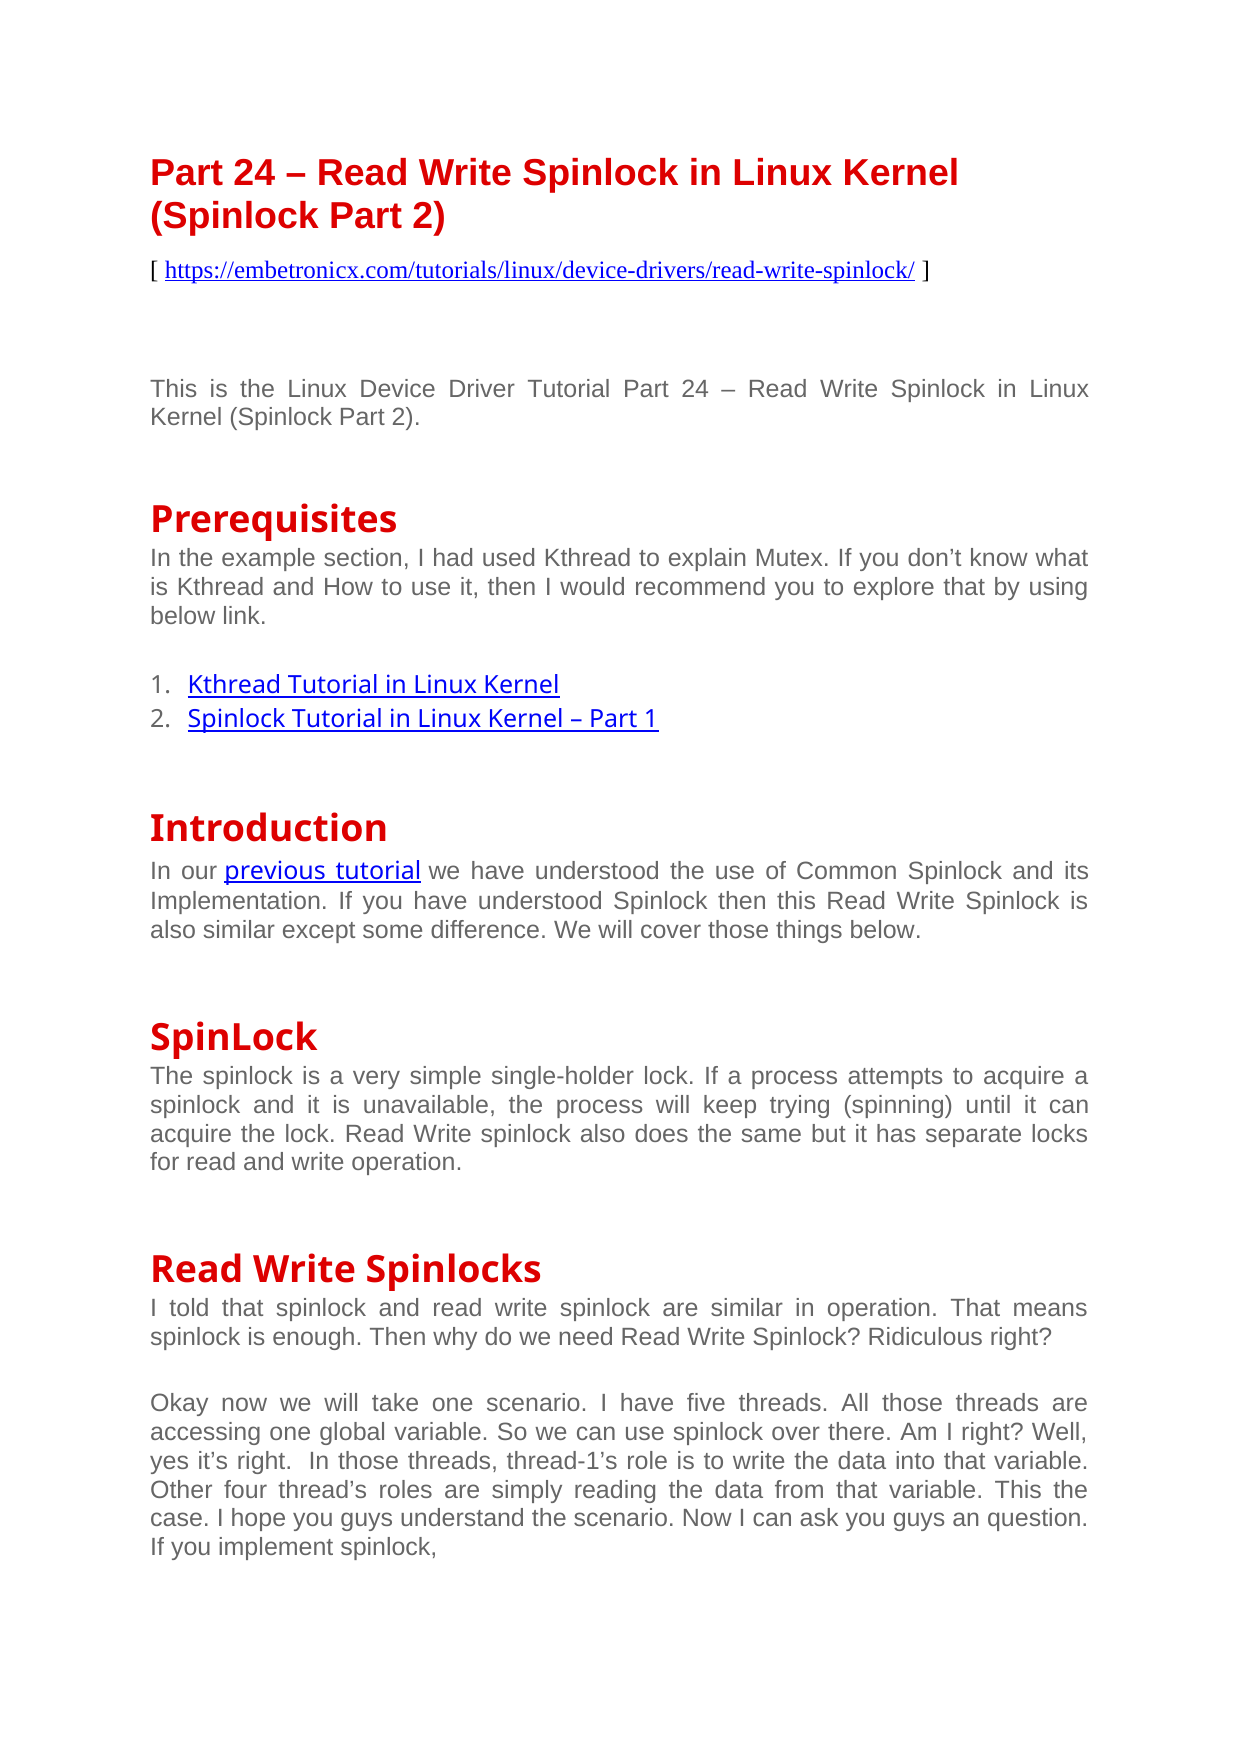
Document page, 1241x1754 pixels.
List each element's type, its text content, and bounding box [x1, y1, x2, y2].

subtitle Prerequisites [150, 492, 1090, 543]
list Spinlock Tutorial in Linux Kernel – Part 1 [150, 701, 1090, 735]
text This is the Linux Device Driver Tutorial Part 24 – Read Write Spinlock in Linux Kernel (Spinlock Part 2). [150, 373, 1090, 431]
subtitle Read Write Spinlocks [150, 1242, 1090, 1293]
text Okay now we will take one scenario. I have five threads. All those threads are accessing one global variable. So we can use spinlock over there. Am I right? Well, yes it’s right. In those threads, thread-1’s role is to write the data into that variable. Other four thread’s roles are simply reading the data from that variable. This the case. I hope you guys understand the scenario. Now I can ask you guys an question. If you implement spinlock, [150, 1388, 1090, 1561]
text In the example section, I had used Kthread to explain Mutex. If you don’t know what is Kthread and How to use it, then I would recommend you to explore that by using below link. [150, 543, 1090, 629]
text I told that spinlock and read write spinlock are similar in operation. That means spinlock is enough. Then why do we need Read Write Spinlock? Ridiculous right? [150, 1293, 1090, 1351]
text [ https://embetronicx.com/tutorials/linux/device-drivers/read-write-spinlock/ ] [150, 255, 1090, 284]
text In our previous tutorial we have understood the use of Common Spinlock and its Implementation. If you have understood Spinlock then this Read Write Spinlock is also similar except some difference. We will cover those things below. [150, 852, 1090, 944]
text The spinlock is a very simple single-holder lock. If a process attempts to acquire a spinlock and it is unavailable, the process will keep trying (spinning) until it can acquire the lock. Read Write spinlock also does the same but it has separate locks for read and write operation. [150, 1061, 1090, 1176]
subtitle Introduction [150, 801, 1090, 852]
subtitle SpinLock [150, 1010, 1090, 1061]
list Kthread Tutorial in Linux Kernel [150, 667, 1090, 701]
subtitle Part 24 – Read Write Spinlock in Linux Kernel (Spinlock Part 2) [150, 150, 1090, 236]
